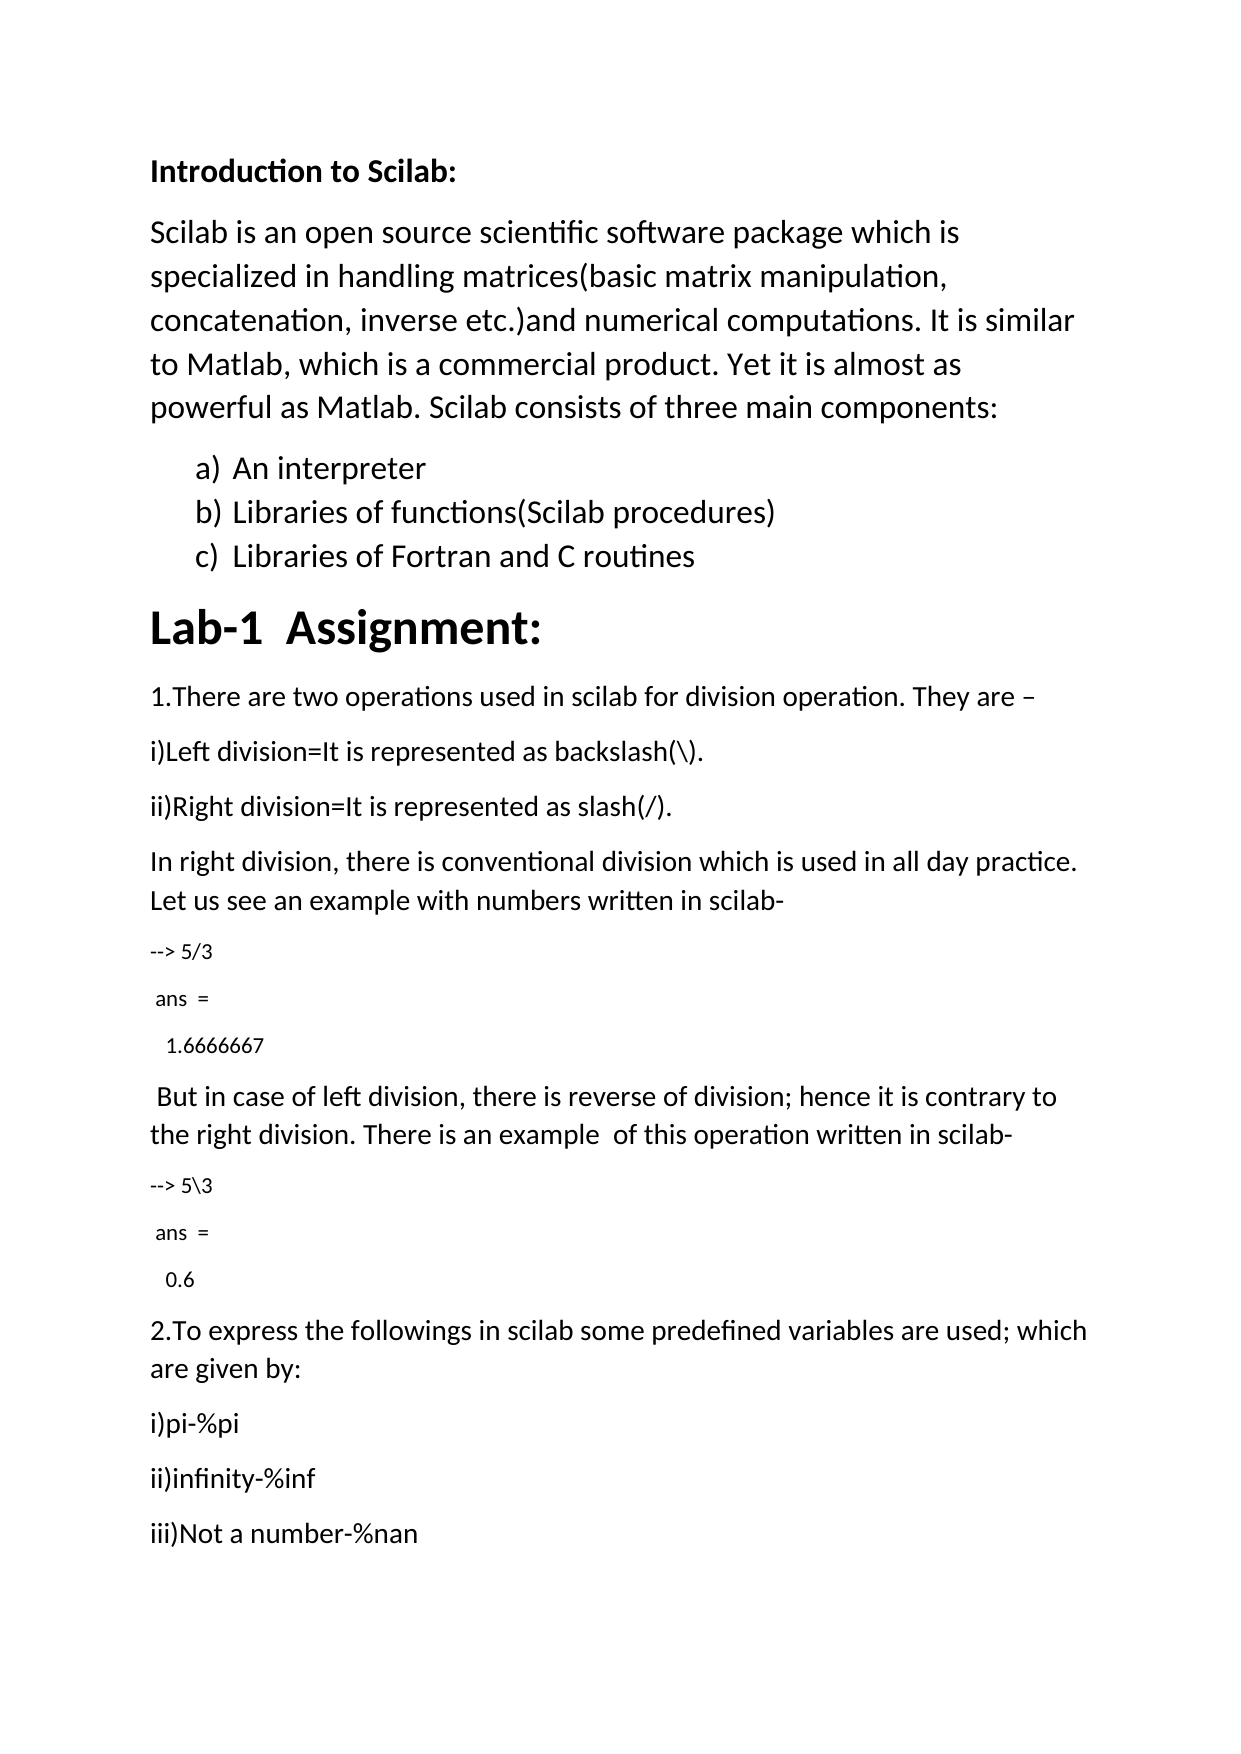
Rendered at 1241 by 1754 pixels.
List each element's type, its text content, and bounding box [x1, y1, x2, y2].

text Scilab is an open source scientific software package which is specialized in handling matrices(basic matrix manipulation, concatenation, inverse etc.)and numerical computations. It is similar to Matlab, which is a commercial product. Yet it is almost as powerful as Matlab. Scilab consists of three main components: [150, 211, 1090, 427]
text 2.To express the followings in scilab some predefined variables are used; which are given by: [150, 1312, 1090, 1386]
text i)Left division=It is represented as backslash(\). [150, 733, 1090, 769]
text ans = [150, 984, 1090, 1012]
text --> 5\3 [150, 1171, 1090, 1199]
text Lab-1 Assignment: [150, 596, 1090, 657]
list Libraries of Fortran and C routines [195, 535, 1090, 576]
text 0.6 [150, 1265, 1090, 1293]
list An interpreter [195, 447, 1090, 488]
text ans = [150, 1218, 1090, 1246]
text --> 5/3 [150, 937, 1090, 965]
text But in case of left division, there is reverse of division; hence it is contrary to the right division. There is an example of this operation written in scilab- [150, 1078, 1090, 1152]
text In right division, there is conventional division which is used in all day practice. Let us see an example with numbers written in scilab- [150, 843, 1090, 917]
list Libraries of functions(Scilab procedures) [195, 491, 1090, 532]
text Introduction to Scilab: [150, 150, 1090, 191]
text ii)infinity-%inf [150, 1460, 1090, 1496]
text iii)Not a number-%nan [150, 1516, 1090, 1551]
text ii)Right division=It is represented as slash(/). [150, 788, 1090, 824]
text i)pi-%pi [150, 1405, 1090, 1441]
text 1.There are two operations used in scilab for division operation. They are – [150, 678, 1090, 714]
text 1.6666667 [150, 1031, 1090, 1059]
